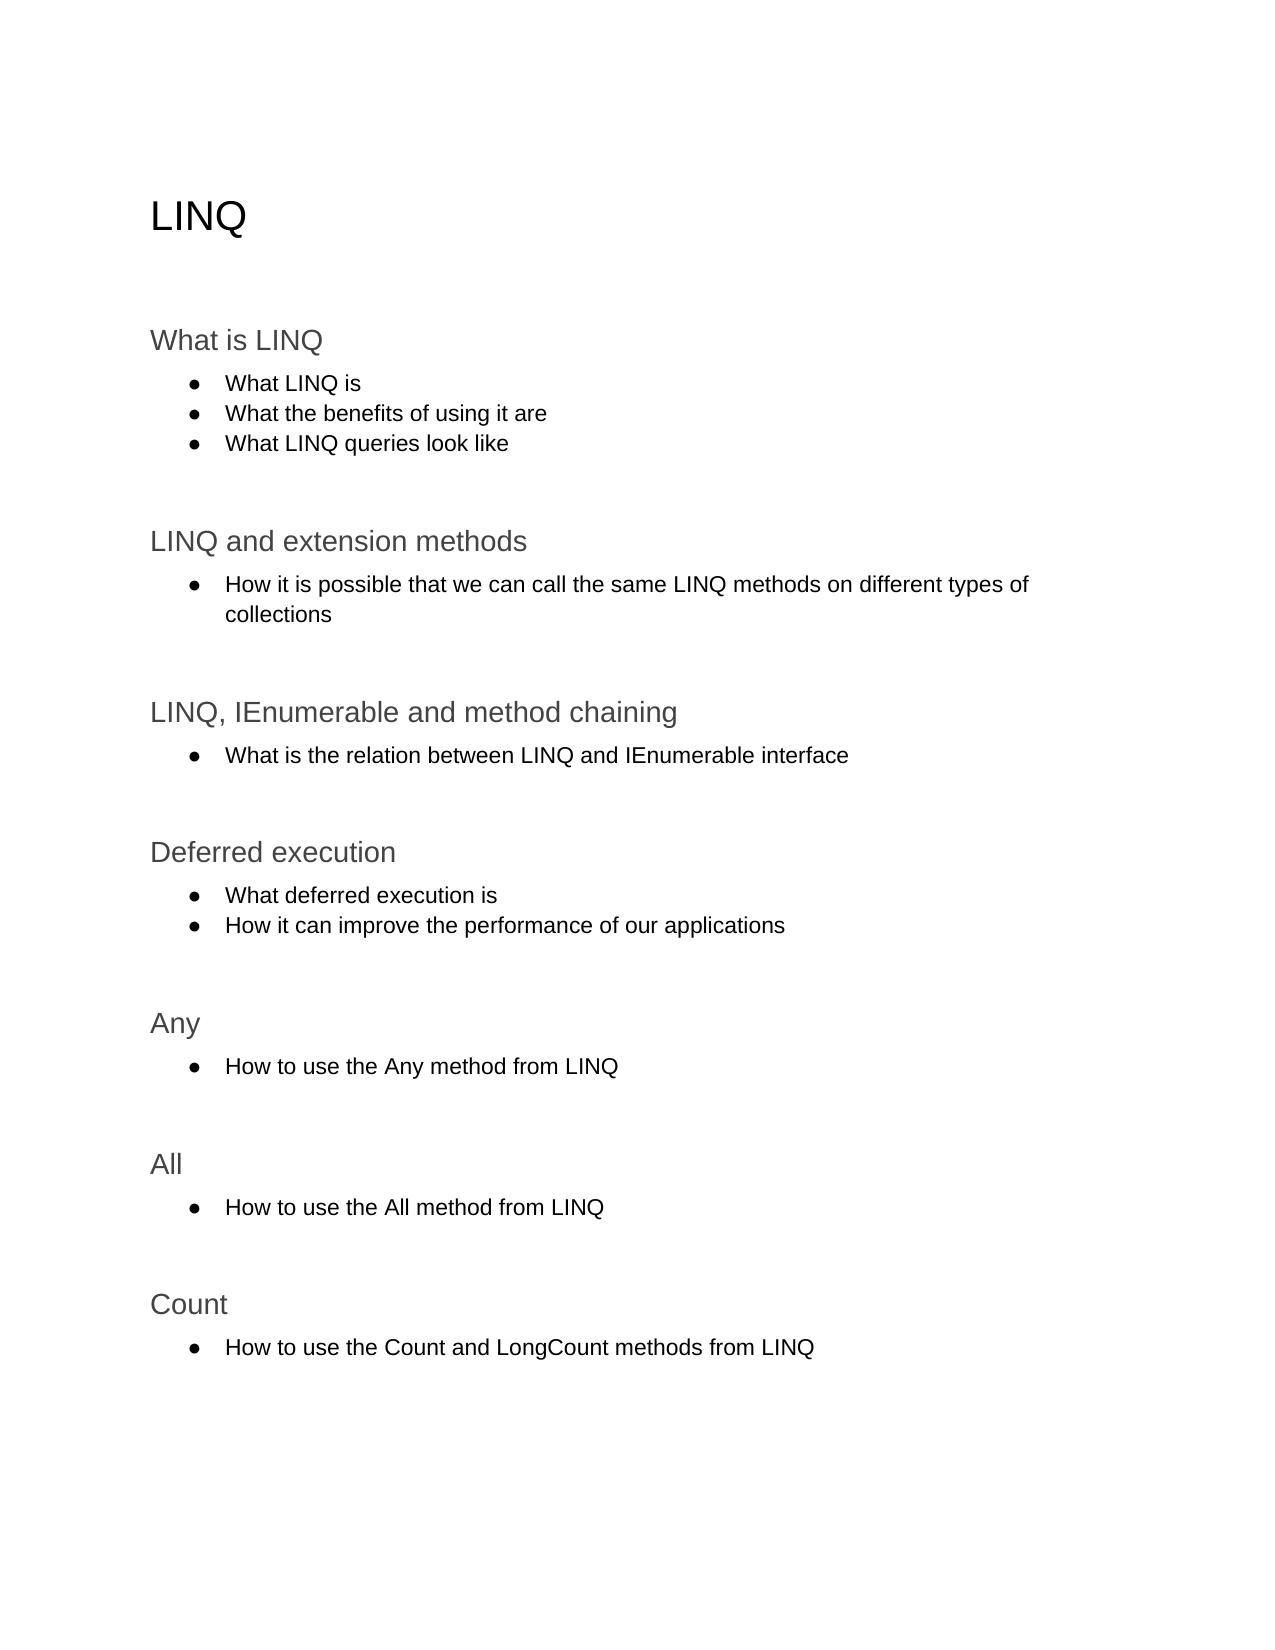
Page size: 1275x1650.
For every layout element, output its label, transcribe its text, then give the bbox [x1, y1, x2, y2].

list How it is possible that we can call the same LINQ methods on different types of collections [187, 571, 1125, 627]
subtitle LINQ [150, 192, 1125, 239]
subtitle Deferred execution [150, 835, 1125, 869]
list How to use the Count and LongCount methods from LINQ [187, 1334, 1125, 1361]
subtitle LINQ, IEnumerable and method chaining [150, 695, 1125, 728]
list How to use the Any method from LINQ [187, 1053, 1125, 1079]
subtitle Count [150, 1287, 1125, 1321]
subtitle All [150, 1147, 1125, 1180]
list How to use the All method from LINQ [187, 1194, 1125, 1220]
subtitle What is LINQ [150, 323, 1125, 356]
list What the benefits of using it are [187, 400, 1125, 426]
list What deferred execution is [187, 882, 1125, 908]
list What LINQ is [187, 370, 1125, 396]
subtitle Any [150, 1006, 1125, 1040]
list What LINQ queries look like [187, 430, 1125, 456]
list How it can improve the performance of our applications [187, 912, 1125, 939]
subtitle LINQ and extension methods [150, 524, 1125, 557]
list What is the relation between LINQ and IEnumerable interface [187, 742, 1125, 768]
